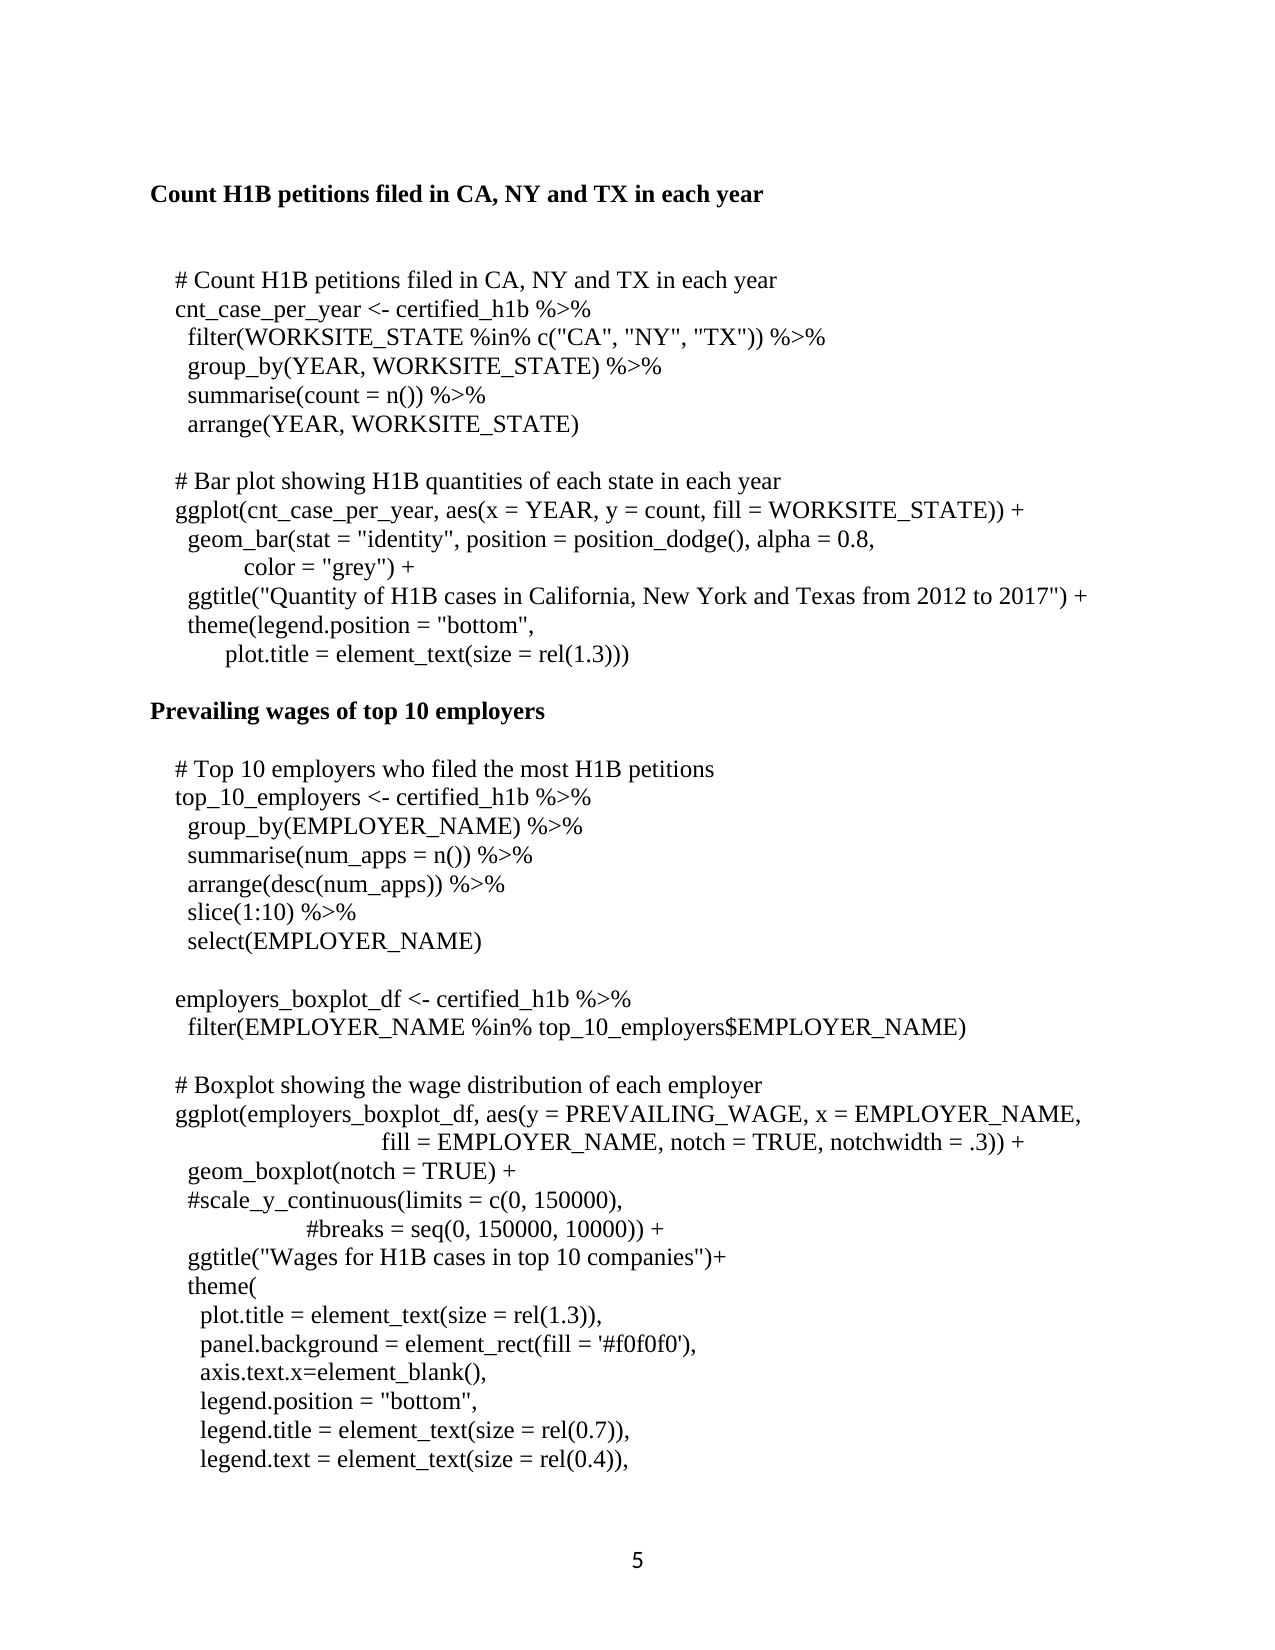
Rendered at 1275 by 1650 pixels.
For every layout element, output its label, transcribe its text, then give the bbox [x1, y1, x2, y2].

text slice(1:10) %>% [150, 897, 1125, 926]
text ggtitle("Quantity of H1B cases in California, New York and Texas from 2012 to 2017") + [150, 581, 1125, 610]
text geom_bar(stat = "identity", position = position_dodge(), alpha = 0.8, [150, 524, 1125, 552]
text filter(EMPLOYER_NAME %in% top_10_employers$EMPLOYER_NAME) [150, 1012, 1125, 1041]
text # Top 10 employers who filed the most H1B petitions [150, 754, 1125, 782]
text filter(WORKSITE_STATE %in% c("CA", "NY", "TX")) %>% [150, 322, 1125, 351]
text legend.text = element_text(size = rel(0.4)), [150, 1444, 1125, 1472]
text legend.position = "bottom", [150, 1386, 1125, 1415]
text ggplot(employers_boxplot_df, aes(y = PREVAILING_WAGE, x = EMPLOYER_NAME, [150, 1099, 1125, 1127]
text theme(legend.position = "bottom", [150, 610, 1125, 639]
text # Count H1B petitions filed in CA, NY and TX in each year [150, 265, 1125, 294]
text # Boxplot showing the wage distribution of each employer [150, 1070, 1125, 1099]
text cnt_case_per_year <- certified_h1b %>% [150, 294, 1125, 322]
text summarise(num_apps = n()) %>% [150, 840, 1125, 869]
text fill = EMPLOYER_NAME, notch = TRUE, notchwidth = .3)) + [150, 1127, 1125, 1156]
text Prevailing wages of top 10 employers [150, 696, 1125, 725]
text group_by(YEAR, WORKSITE_STATE) %>% [150, 351, 1125, 380]
text ggtitle("Wages for H1B cases in top 10 companies")+ [150, 1242, 1125, 1271]
text legend.title = element_text(size = rel(0.7)), [150, 1415, 1125, 1444]
text theme( [150, 1271, 1125, 1300]
text top_10_employers <- certified_h1b %>% [150, 782, 1125, 811]
text axis.text.x=element_blank(), [150, 1357, 1125, 1386]
text plot.title = element_text(size = rel(1.3)), [150, 1300, 1125, 1329]
text Count H1B petitions filed in CA, NY and TX in each year [150, 179, 1125, 207]
text arrange(desc(num_apps)) %>% [150, 869, 1125, 897]
text #scale_y_continuous(limits = c(0, 150000), [150, 1185, 1125, 1214]
text panel.background = element_rect(fill = '#f0f0f0'), [150, 1329, 1125, 1357]
text arrange(YEAR, WORKSITE_STATE) [150, 409, 1125, 437]
text plot.title = element_text(size = rel(1.3))) [150, 639, 1125, 667]
text summarise(count = n()) %>% [150, 380, 1125, 409]
text # Bar plot showing H1B quantities of each state in each year [150, 466, 1125, 495]
text group_by(EMPLOYER_NAME) %>% [150, 811, 1125, 840]
text geom_boxplot(notch = TRUE) + [150, 1156, 1125, 1185]
text employers_boxplot_df <- certified_h1b %>% [150, 984, 1125, 1012]
text color = "grey") + [150, 552, 1125, 581]
text #breaks = seq(0, 150000, 10000)) + [150, 1214, 1125, 1242]
text ggplot(cnt_case_per_year, aes(x = YEAR, y = count, fill = WORKSITE_STATE)) + [150, 495, 1125, 524]
text select(EMPLOYER_NAME) [150, 926, 1125, 955]
